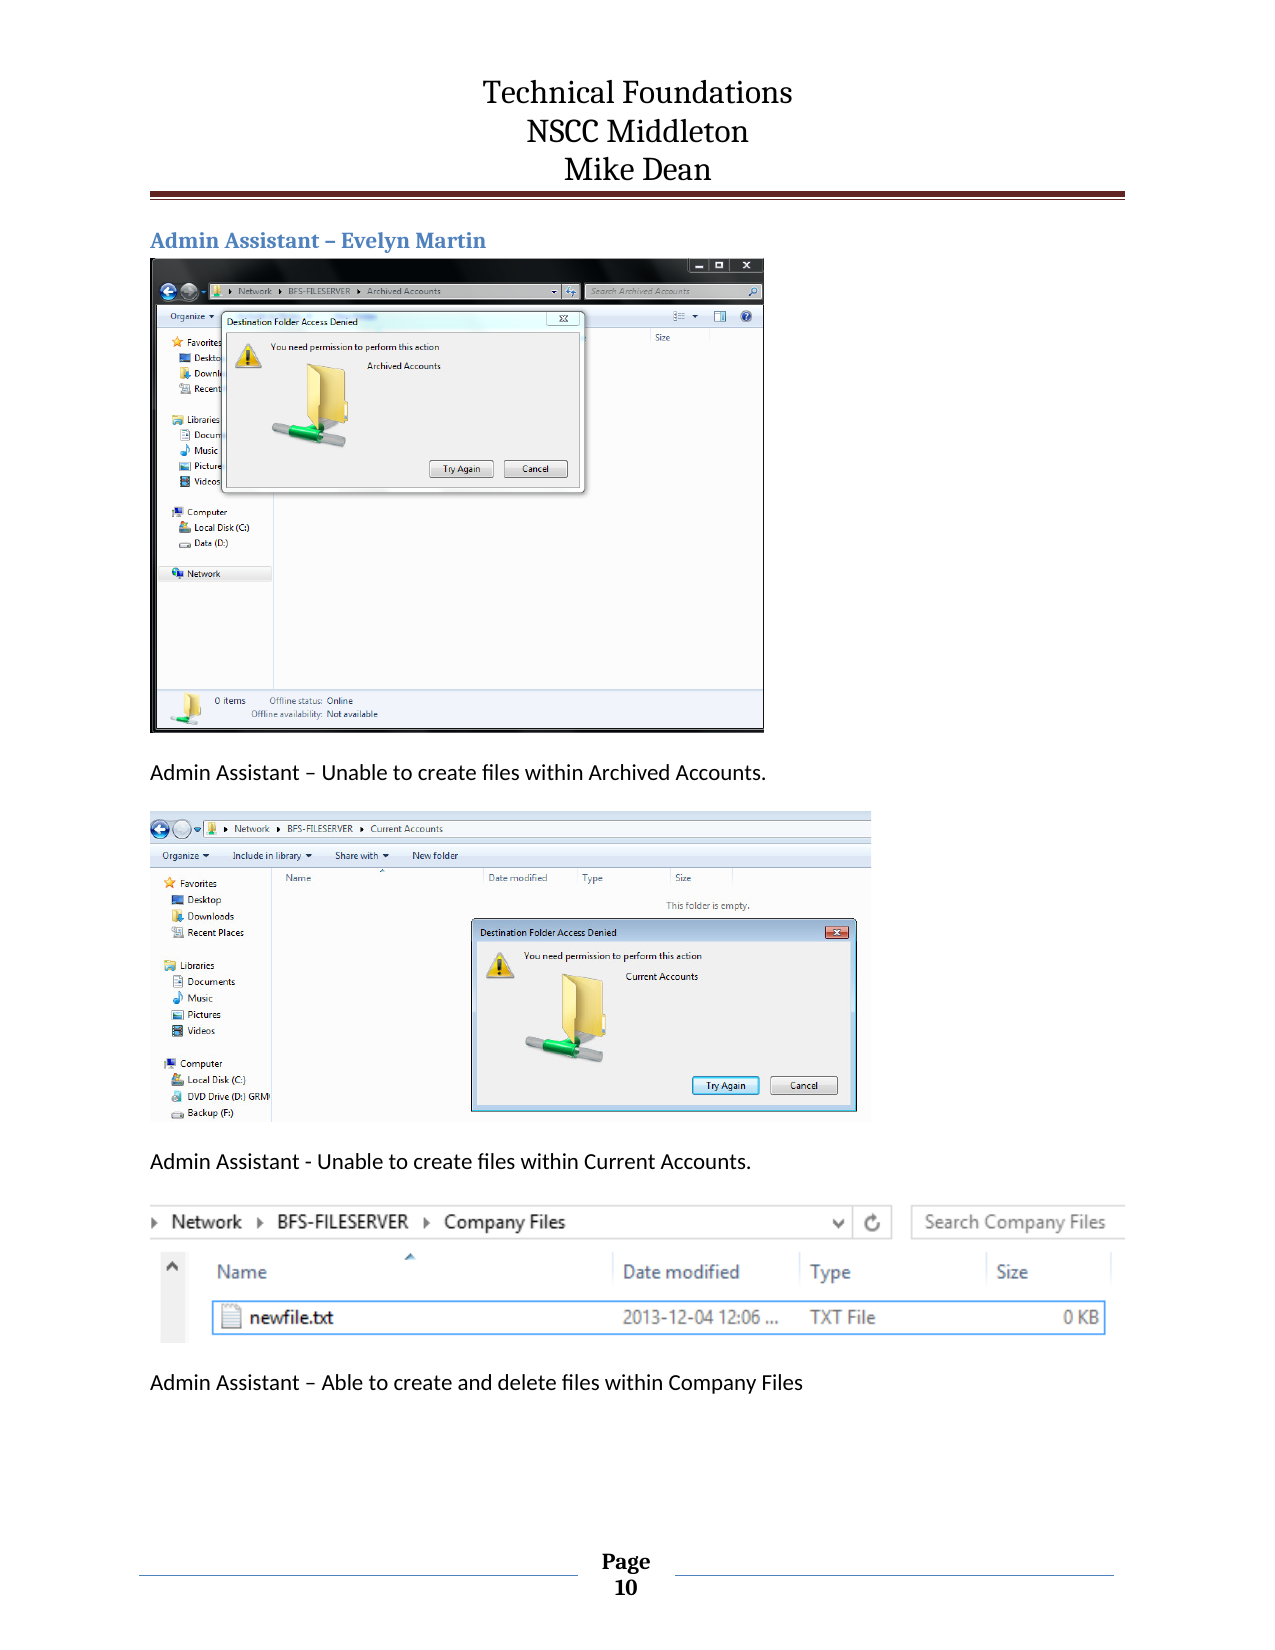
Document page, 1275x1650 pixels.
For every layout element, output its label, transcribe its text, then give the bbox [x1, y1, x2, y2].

text Admin Assistant – Unable to create files within Archived Accounts. [150, 758, 1125, 786]
subtitle Admin Assistant – Evelyn Martin [150, 228, 1125, 254]
picture [150, 811, 872, 1122]
picture [150, 258, 764, 733]
picture [150, 1200, 1125, 1343]
text Admin Assistant - Unable to create files within Current Accounts. [150, 1147, 1125, 1175]
text Admin Assistant – Able to create and delete files within Company Files [150, 1368, 1125, 1396]
